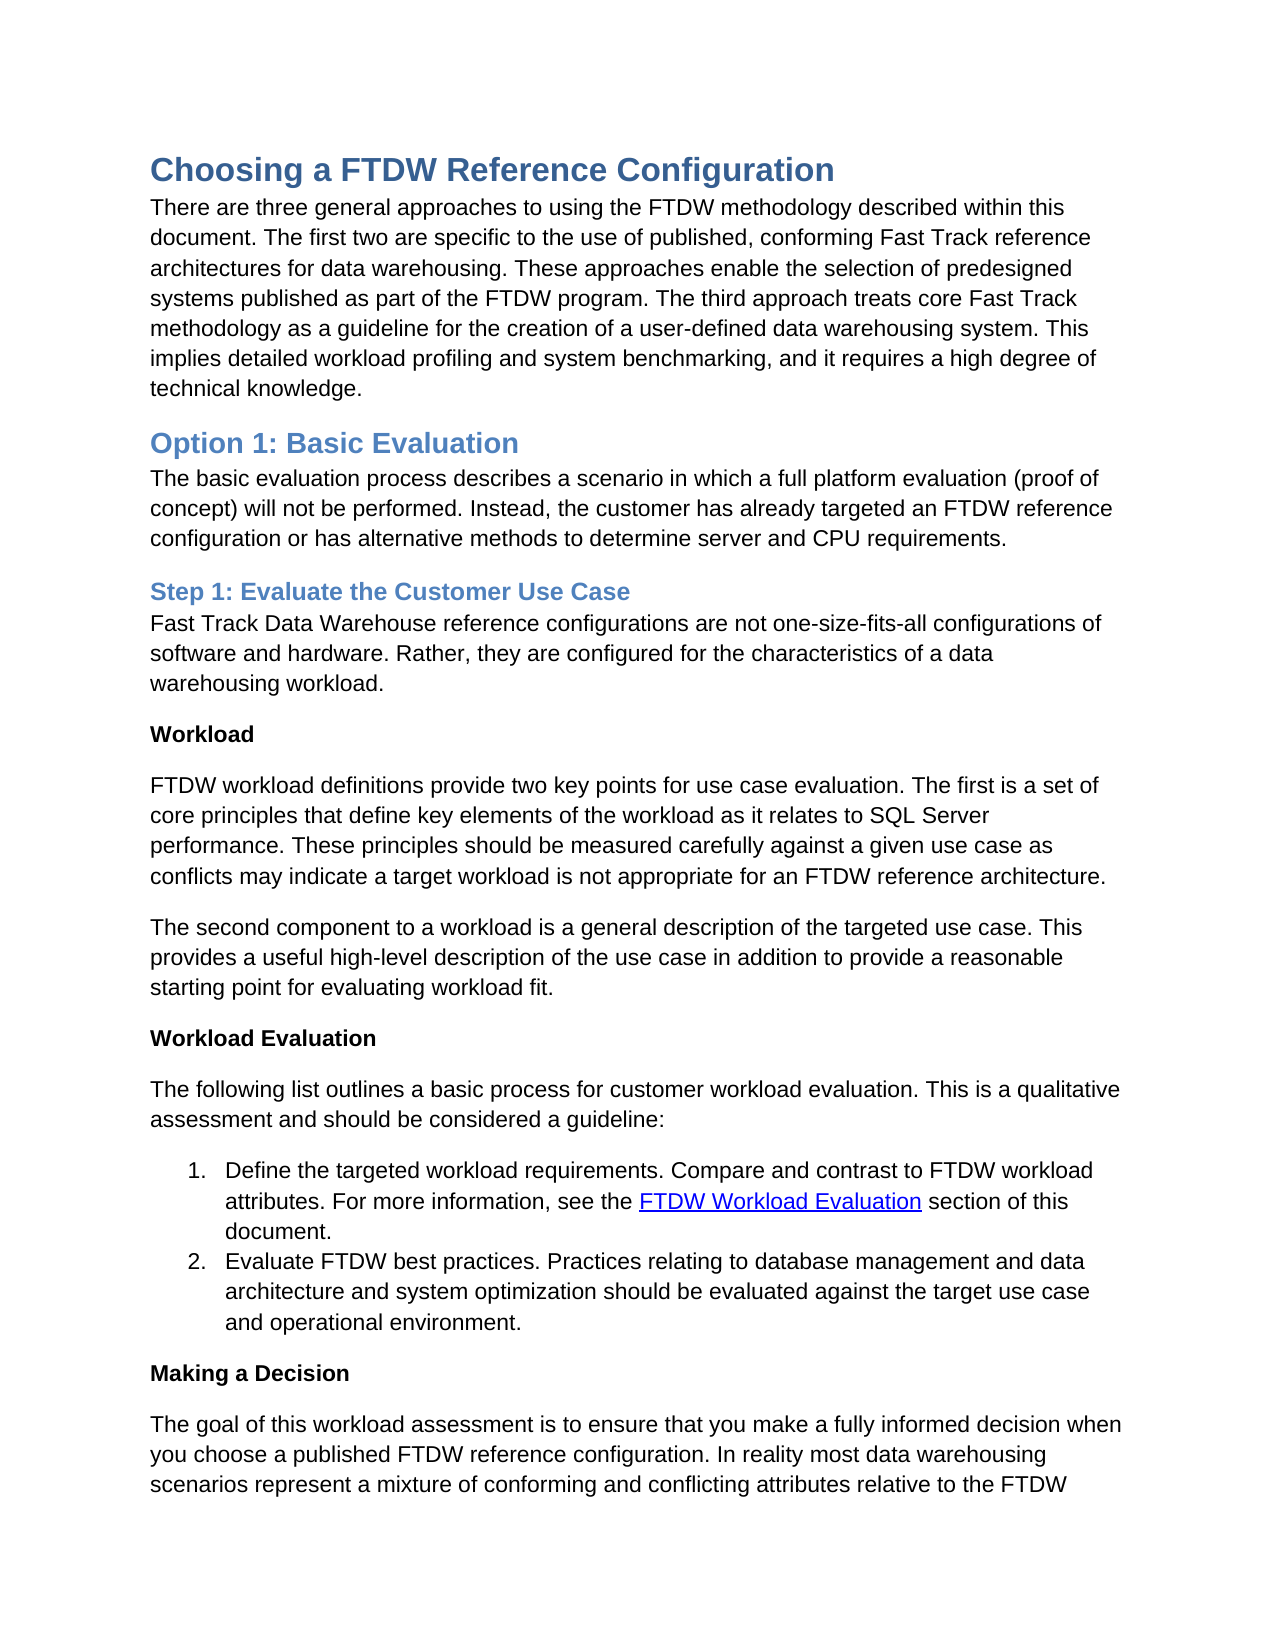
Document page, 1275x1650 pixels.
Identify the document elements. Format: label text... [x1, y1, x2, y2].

text Workload Evaluation [150, 1025, 1125, 1051]
text Making a Decision [150, 1359, 1125, 1386]
text Fast Track Data Warehouse reference configurations are not one-size-fits-all configurations of software and hardware. Rather, they are configured for the characteristics of a data warehousing workload. [150, 609, 1125, 696]
text The basic evaluation process describes a scenario in which a full platform evaluation (proof of concept) will not be performed. Instead, the customer has already targeted an FTDW reference configuration or has alternative methods to determine server and CPU requirements. [150, 465, 1125, 552]
text Workload [150, 721, 1125, 747]
list Define the targeted workload requirements. Compare and contrast to FTDW workload attributes. For more information, see the FTDW Workload Evaluation section of this document. [187, 1157, 1125, 1244]
subtitle Choosing a FTDW Reference Configuration [150, 150, 1125, 188]
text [150, 1411, 1125, 1497]
subtitle Step 1: Evaluate the Customer Use Case [150, 576, 1125, 605]
text The second component to a workload is a general description of the targeted use case. This provides a useful high-level description of the use case in addition to provide a reasonable starting point for evaluating workload fit. [150, 914, 1125, 1000]
text FTDW workload definitions provide two key points for use case evaluation. The first is a set of core principles that define key elements of the workload as it relates to SQL Server performance. These principles should be measured carefully against a given use case as conflicts may indicate a target workload is not appropriate for an FTDW reference architecture. [150, 772, 1125, 889]
subtitle Option 1: Basic Evaluation [150, 426, 1125, 460]
text The following list outlines a basic process for customer workload evaluation. This is a qualitative assessment and should be considered a guideline: [150, 1076, 1125, 1133]
list Evaluate FTDW best practices. Practices relating to database management and data architecture and system optimization should be evaluated against the target use case and operational environment. [187, 1248, 1125, 1335]
text There are three general approaches to using the FTDW methodology described within this document. The first two are specific to the use of published, conforming Fast Track reference architectures for data warehousing. These approaches enable the selection of predesigned systems published as part of the FTDW program. The third approach treats core Fast Track methodology as a guideline for the creation of a user-defined data warehousing system. This implies detailed workload profiling and system benchmarking, and it requires a high degree of technical knowledge. [150, 194, 1125, 402]
